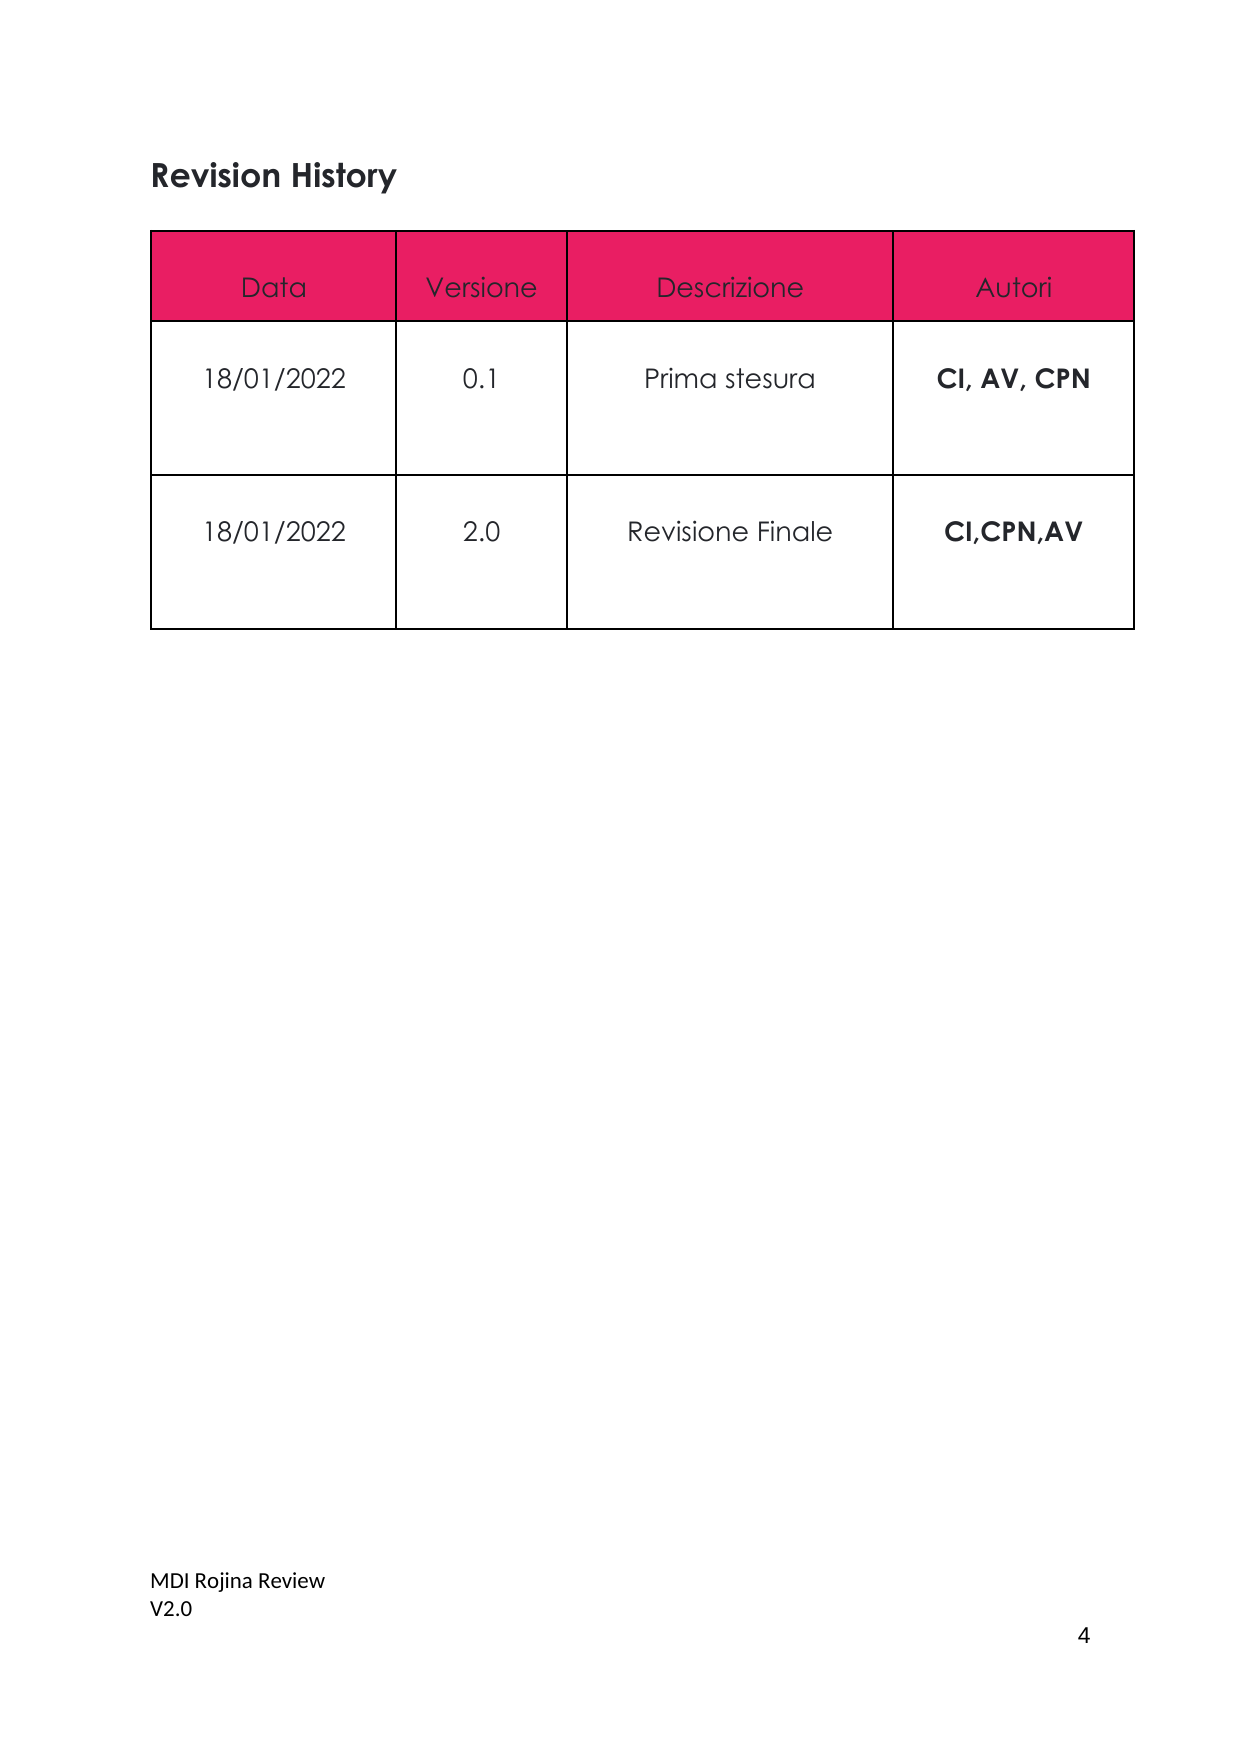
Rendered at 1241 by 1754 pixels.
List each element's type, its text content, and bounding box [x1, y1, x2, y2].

table_cell 18/01/2022 [152, 322, 395, 474]
table_header Data [152, 232, 395, 320]
table_cell 0.1 [397, 322, 566, 474]
subtitle Revision History [150, 150, 1090, 198]
table_cell 18/01/2022 [152, 476, 395, 627]
table_header Descrizione [568, 232, 892, 320]
table_header Autori [894, 232, 1133, 320]
table_cell 2.0 [397, 476, 566, 627]
table_cell CI,CPN,AV [894, 476, 1133, 627]
table_cell Revisione Finale [568, 476, 892, 627]
table_cell CI, AV, CPN [894, 322, 1133, 474]
table_header Versione [397, 232, 566, 320]
table_cell Prima stesura [568, 322, 892, 474]
